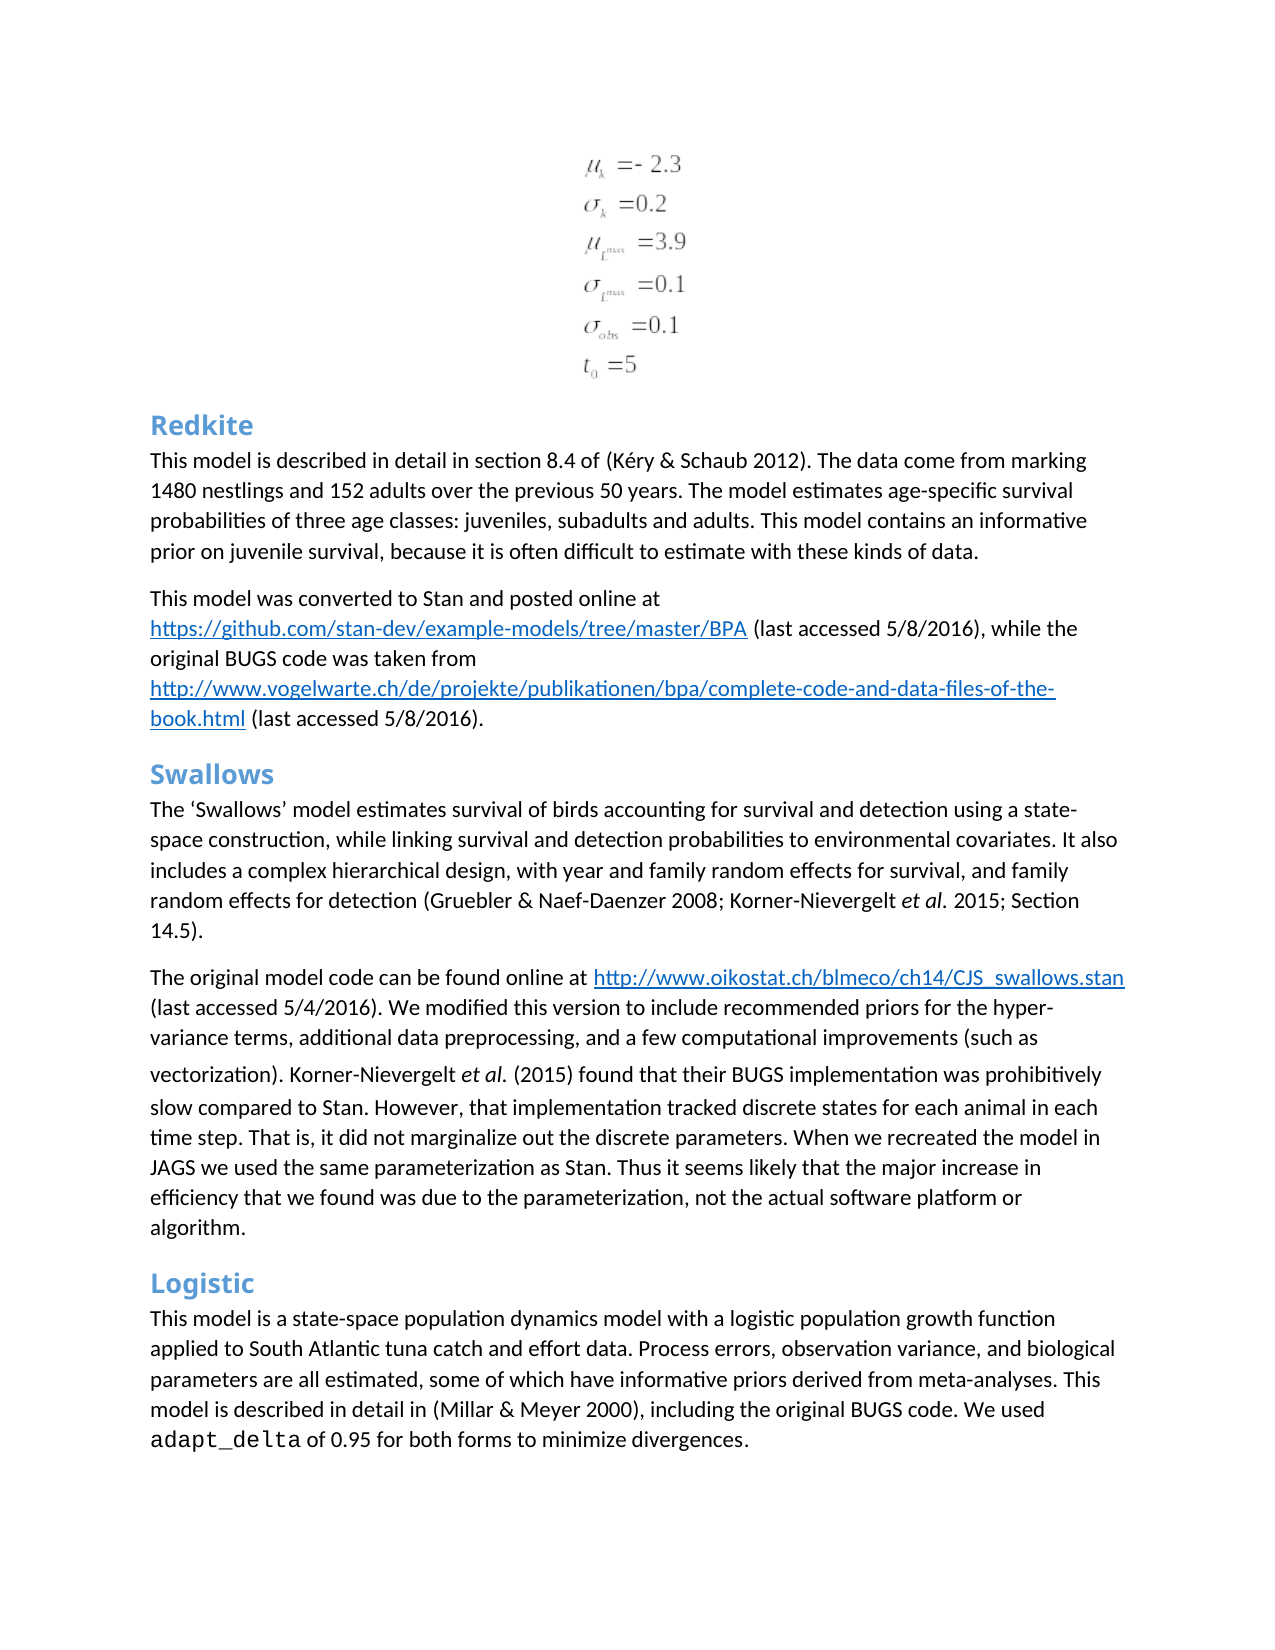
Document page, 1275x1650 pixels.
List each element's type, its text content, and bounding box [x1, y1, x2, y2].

subtitle Logistic [150, 1264, 1125, 1301]
text The ‘Swallows’ model estimates survival of birds accounting for survival and detection using a state-space construction, while linking survival and detection probabilities to environmental covariates. It also includes a complex hierarchical design, with year and family random effects for survival, and family random effects for detection (Gruebler & Naef-Daenzer 2008; Korner-Nievergelt et al. 2015; Section 14.5). [150, 795, 1125, 944]
text The original model code can be found online at http://www.oikostat.ch/blmeco/ch14/CJS_swallows.stan (last accessed 5/4/2016). We modified this version to include recommended priors for the hyper-variance terms, additional data preprocessing, and a few computational improvements (such as vectorization). Korner-Nievergelt et al. (2015) found that their BUGS implementation was prohibitively slow compared to Stan. However, that implementation tracked discrete states for each animal in each time step. That is, it did not marginalize out the discrete parameters. When we recreated the model in JAGS we used the same parameterization as Stan. Thus it seems likely that the major increase in efficiency that we found was due to the parameterization, not the actual software platform or algorithm. [150, 963, 1125, 1242]
text This model is a state-space population dynamics model with a logistic population growth function applied to South Atlantic tuna catch and effort data. Process errors, observation variance, and biological parameters are all estimated, some of which have informative priors derived from meta-analyses. This model is described in detail in (Millar & Meyer 2000), including the original BUGS code. We used adapt_delta of 0.95 for both forms to minimize divergences. [150, 1304, 1125, 1454]
text This model was converted to Stan and posted online at https://github.com/stan-dev/example-models/tree/master/BPA (last accessed 5/8/2016), while the original BUGS code was taken from http://www.vogelwarte.ch/de/projekte/publikationen/bpa/complete-code-and-data-files-of-the-book.html (last accessed 5/8/2016). [150, 584, 1125, 732]
subtitle Swallows [150, 756, 1125, 792]
subtitle Redkite [150, 406, 1125, 443]
text This model is described in detail in section 8.4 of (Kéry & Schaub 2012). The data come from marking 1480 nestlings and 152 adults over the previous 50 years. The model estimates age-specific survival probabilities of three age classes: juveniles, subadults and adults. This model contains an informative prior on juvenile survival, because it is often difficult to estimate with these kinds of data. [150, 446, 1125, 565]
